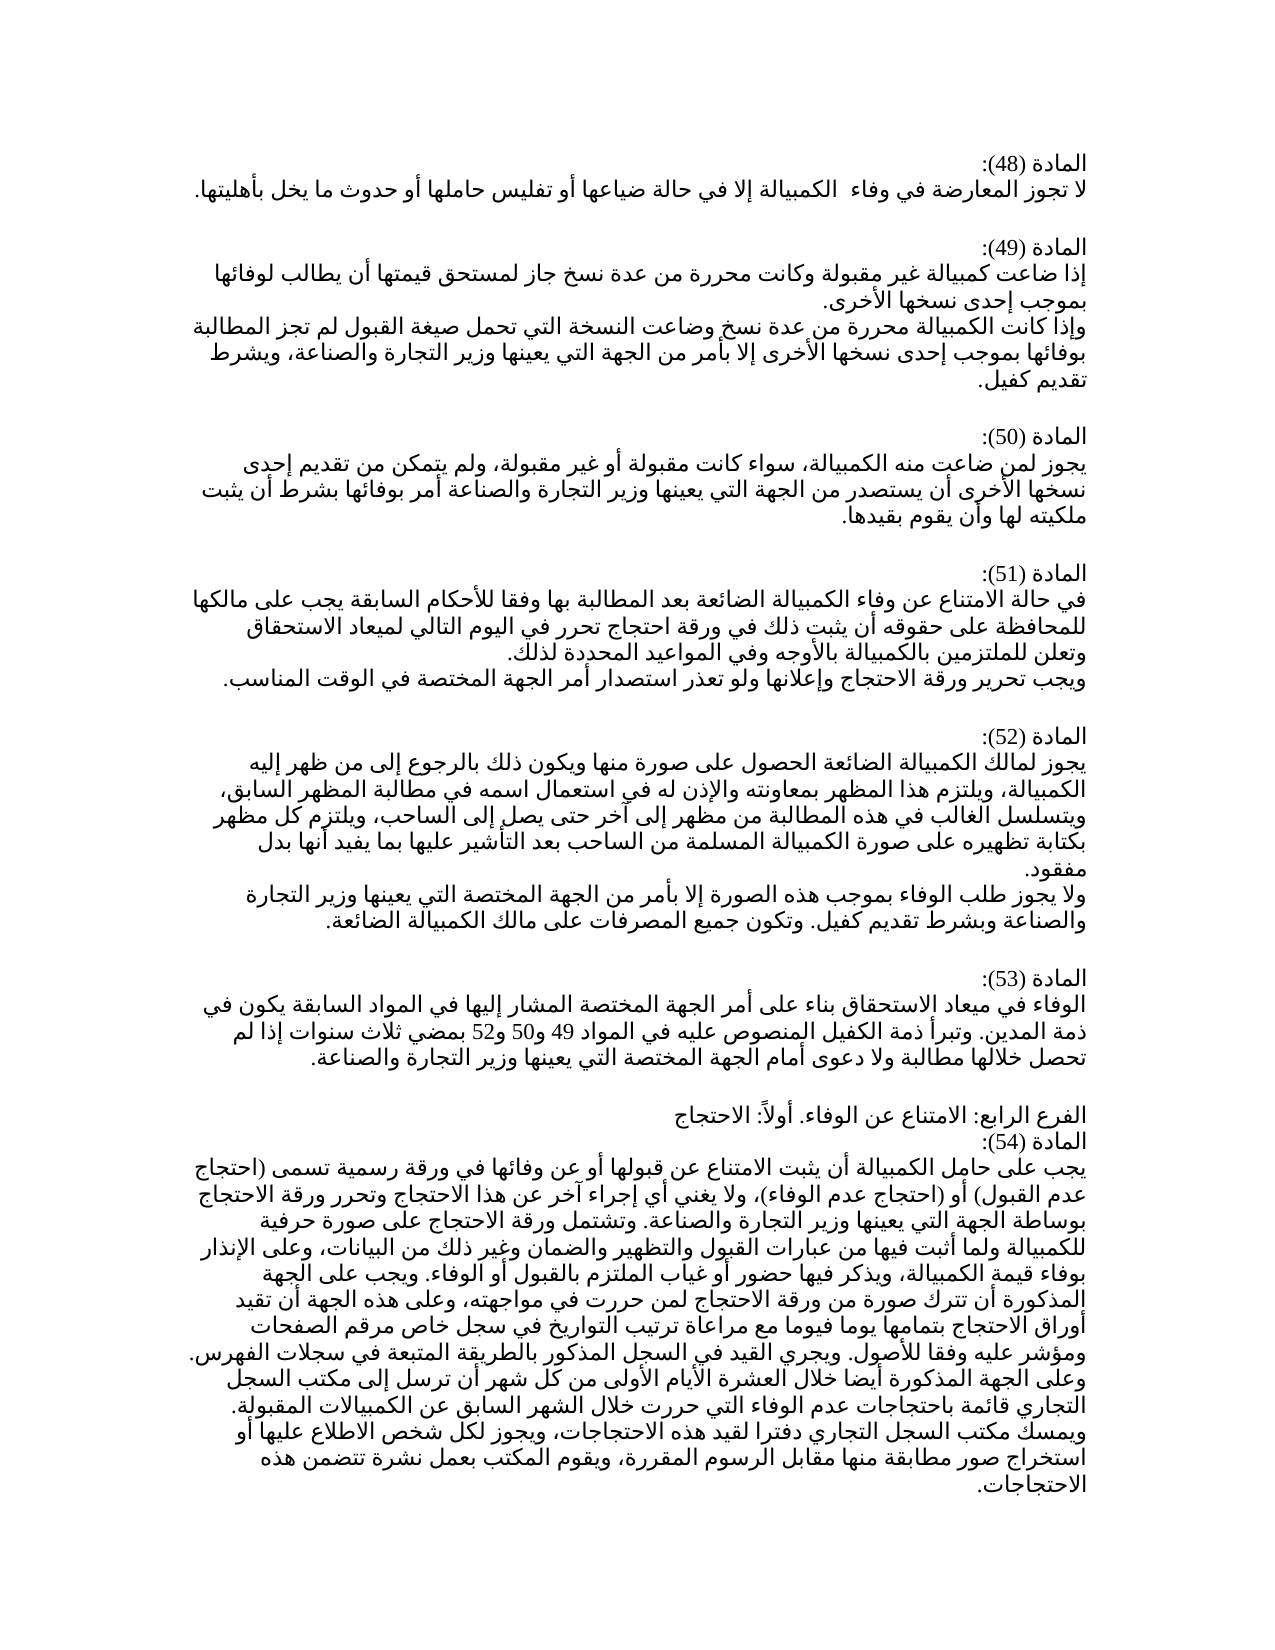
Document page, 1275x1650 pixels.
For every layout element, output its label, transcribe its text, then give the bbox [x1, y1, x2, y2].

text المادة (49): [187, 234, 1087, 260]
text المادة (54): [187, 1128, 1087, 1154]
text ولا يجوز طلب الوفاء بموجب هذه الصورة إلا بأمر من الجهة المختصة التي يعينها وزير التجارة والصناعة وبشرط تقديم كفيل. وتكون جميع المصرفات على مالك الكمبيالة الضائعة. [187, 881, 1087, 934]
text المادة (53): [187, 965, 1087, 991]
text الوفاء في ميعاد الاستحقاق بناء على أمر الجهة المختصة المشار إليها في المواد السابقة يكون في ذمة المدين. وتبرأ ذمة الكفيل المنصوص عليه في المواد 49 و50 و52 بمضي ثلاث سنوات إذا لم تحصل خلالها مطالبة ولا دعوى أمام الجهة المختصة التي يعينها وزير التجارة والصناعة. [187, 991, 1087, 1071]
text وإذا كانت الكمبيالة محررة من عدة نسخ وضاعت النسخة التي تحمل صيغة القبول لم تجز المطالبة بوفائها بموجب إحدى نسخها الأخرى إلا بأمر من الجهة التي يعينها وزير التجارة والصناعة، ويشرط تقديم كفيل. [187, 313, 1087, 392]
text يجوز لمالك الكمبيالة الضائعة الحصول على صورة منها ويكون ذلك بالرجوع إلى من ظهر إليه الكمبيالة، ويلتزم هذا المظهر بمعاونته والإذن له في استعمال اسمه في مطالبة المظهر السابق، ويتسلسل الغالب في هذه المطالبة من مظهر إلى آخر حتى يصل إلى الساحب، ويلتزم كل مظهر بكتابة تظهيره على صورة الكمبيالة المسلمة من الساحب بعد التأشير عليها بما يفيد أنها بدل مفقود. [187, 749, 1087, 881]
text يجب على حامل الكمبيالة أن يثبت الامتناع عن قبولها أو عن وفائها في ورقة رسمية تسمى (احتجاج عدم القبول) أو (احتجاج عدم الوفاء)، ولا يغني أي إجراء آخر عن هذا الاحتجاج وتحرر ورقة الاحتجاج بوساطة الجهة التي يعينها وزير التجارة والصناعة. وتشتمل ورقة الاحتجاج على صورة حرفية للكمبيالة ولما أثبت فيها من عبارات القبول والتظهير والضمان وغير ذلك من البيانات، وعلى الإنذار بوفاء قيمة الكمبيالة، ويذكر فيها حضور أو غياب الملتزم بالقبول أو الوفاء. ويجب على الجهة المذكورة أن تترك صورة من ورقة الاحتجاج لمن حررت في مواجهته، وعلى هذه الجهة أن تقيد أوراق الاحتجاج بتمامها يوما فيوما مع مراعاة ترتيب التواريخ في سجل خاص مرقم الصفحات ومؤشر عليه وفقا للأصول. ويجري القيد في السجل المذكور بالطريقة المتبعة في سجلات الفهرس. وعلى الجهة المذكورة أيضا خلال العشرة الأيام الأولى من كل شهر أن ترسل إلى مكتب السجل التجاري قائمة باحتجاجات عدم الوفاء التي حررت خلال الشهر السابق عن الكمبيالات المقبولة. ويمسك مكتب السجل التجاري دفترا لقيد هذه الاحتجاجات، ويجوز لكل شخص الاطلاع عليها أو استخراج صور مطابقة منها مقابل الرسوم المقررة، ويقوم المكتب بعمل نشرة تتضمن هذه الاحتجاجات. [187, 1154, 1087, 1497]
text يجوز لمن ضاعت منه الكمبيالة، سواء كانت مقبولة أو غير مقبولة، ولم يتمكن من تقديم إحدى نسخها الأخرى أن يستصدر من الجهة التي يعينها وزير التجارة والصناعة أمر بوفائها بشرط أن يثبت ملكيته لها وأن يقوم بقيدها. [187, 450, 1087, 529]
text لا تجوز المعارضة في وفاء الكمبيالة إلا في حالة ضياعها أو تفليس حاملها أو حدوث ما يخل بأهليتها. [187, 176, 1087, 203]
text المادة (48): [187, 150, 1087, 176]
text المادة (50): [187, 423, 1087, 450]
text في حالة الامتناع عن وفاء الكمبيالة الضائعة بعد المطالبة بها وفقا للأحكام السابقة يجب على مالكها للمحافظة على حقوقه أن يثبت ذلك في ورقة احتجاج تحرر في اليوم التالي لميعاد الاستحقاق وتعلن للملتزمين بالكمبيالة بالأوجه وفي المواعيد المحددة لذلك. ويجب تحرير ورقة الاحتجاج وإعلانها ولو تعذر استصدار أمر الجهة المختصة في الوقت المناسب. [187, 586, 1087, 692]
text المادة (52): [187, 723, 1087, 749]
text الفرع الرابع: الامتناع عن الوفاء. أولاً: الاحتجاج [187, 1102, 1087, 1128]
text المادة (51): [187, 560, 1087, 586]
text إذا ضاعت كمبيالة غير مقبولة وكانت محررة من عدة نسخ جاز لمستحق قيمتها أن يطالب لوفائها بموجب إحدى نسخها الأخرى. [187, 260, 1087, 313]
